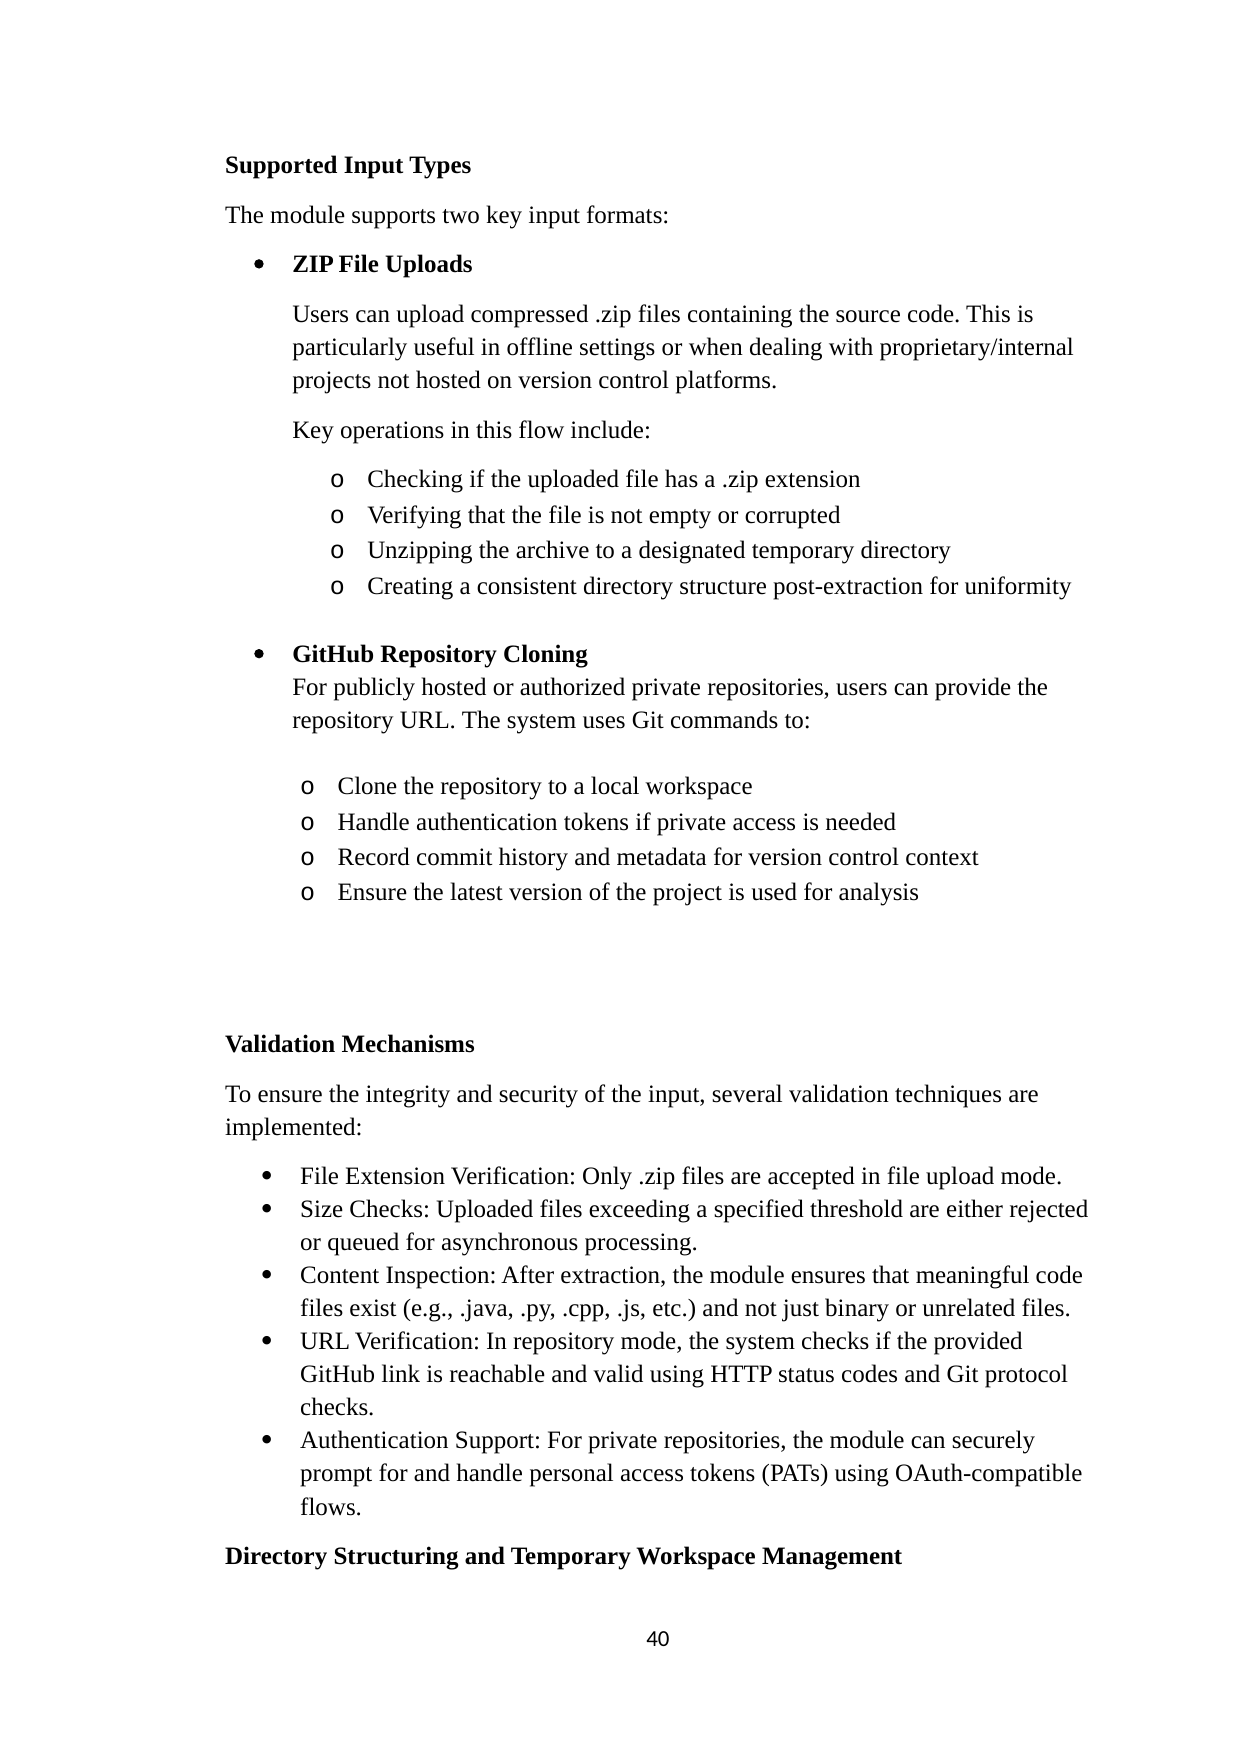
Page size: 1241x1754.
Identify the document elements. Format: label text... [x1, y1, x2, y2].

list Ensure the latest version of the project is used for analysis [300, 877, 1090, 908]
text Directory Structuring and Temporary Workspace Management [225, 1541, 1090, 1570]
list Size Checks: Uploaded files exceeding a specified threshold are either rejected or queued for asynchronous processing. [262, 1194, 1090, 1256]
list URL Verification: In repository mode, the system checks if the provided GitHub link is reachable and valid using HTTP status codes and Git protocol checks. [262, 1326, 1090, 1421]
text The module supports two key input formats: [225, 200, 1090, 228]
text Key operations in this flow include: [292, 415, 1090, 443]
list ZIP File Uploads [254, 249, 1090, 278]
text Supported Input Types [225, 150, 1090, 179]
list For publicly hosted or authorized private repositories, users can provide the repository URL. The system uses Git commands to: [292, 672, 1090, 734]
text To ensure the integrity and security of the input, several validation techniques are implemented: [225, 1079, 1090, 1140]
list Content Inspection: After extraction, the module ensures that meaningful code files exist (e.g., .java, .py, .cpp, .js, etc.) and not just binary or unrelated files. [262, 1260, 1090, 1322]
list Unzipping the archive to a designated temporary directory [329, 535, 1090, 566]
list Checking if the uploaded file has a .zip extension [329, 464, 1090, 495]
list Verifying that the file is not empty or corrupted [329, 500, 1090, 531]
list Creating a consistent directory structure post-extraction for uniformity [329, 571, 1090, 602]
text Validation Mechanisms [225, 1029, 1090, 1058]
text Users can upload compressed .zip files containing the source code. This is particularly useful in offline settings or when dealing with proprietary/internal projects not hosted on version control platforms. [292, 299, 1090, 394]
list File Extension Verification: Only .zip files are accepted in file upload mode. [262, 1161, 1090, 1190]
list Handle authentication tokens if private access is needed [300, 807, 1090, 837]
list Authentication Support: For private repositories, the module can securely prompt for and handle personal access tokens (PATs) using OAuth-compatible flows. [262, 1426, 1090, 1520]
list GitHub Repository Cloning [254, 639, 1090, 668]
list Clone the repository to a local workspace [300, 771, 1090, 802]
list Record commit history and metadata for version control context [300, 842, 1090, 873]
